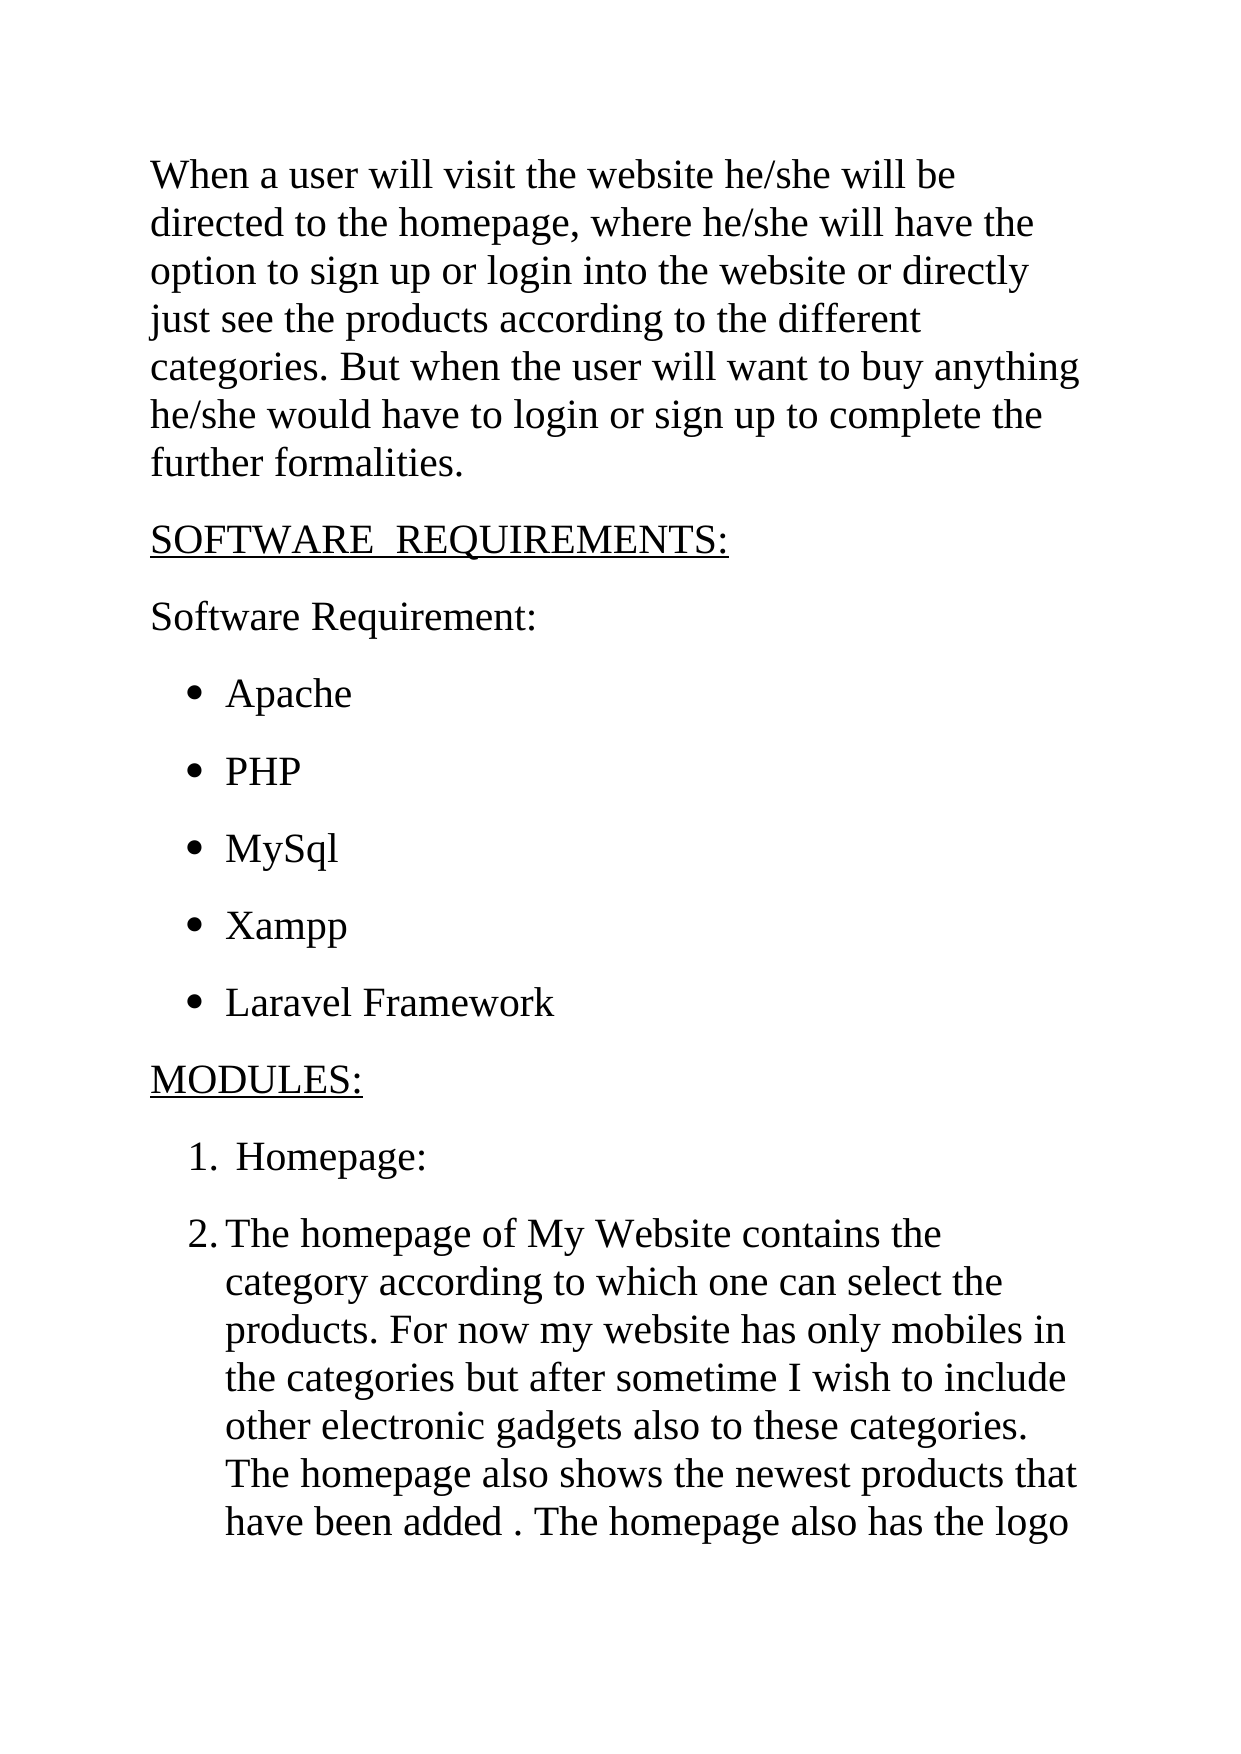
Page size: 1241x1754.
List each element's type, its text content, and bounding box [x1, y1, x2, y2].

list Apache [187, 669, 1090, 717]
text MODULES: [150, 1055, 1090, 1103]
text SOFTWARE REQUIREMENTS: [150, 514, 1090, 562]
text Software Requirement: [150, 592, 1090, 639]
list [187, 1209, 1090, 1544]
text When a user will visit the website he/she will be directed to the homepage, where he/she will have the option to sign up or login into the website or directly just see the products according to the different categories. But when the user will want to buy anything he/she would have to login or sign up to complete the further formalities. [150, 150, 1090, 485]
list Laravel Framework [187, 977, 1090, 1026]
list Homepage: [187, 1132, 1090, 1180]
list PHP [187, 746, 1090, 794]
list MySql [187, 823, 1090, 871]
list Xampp [187, 900, 1090, 948]
